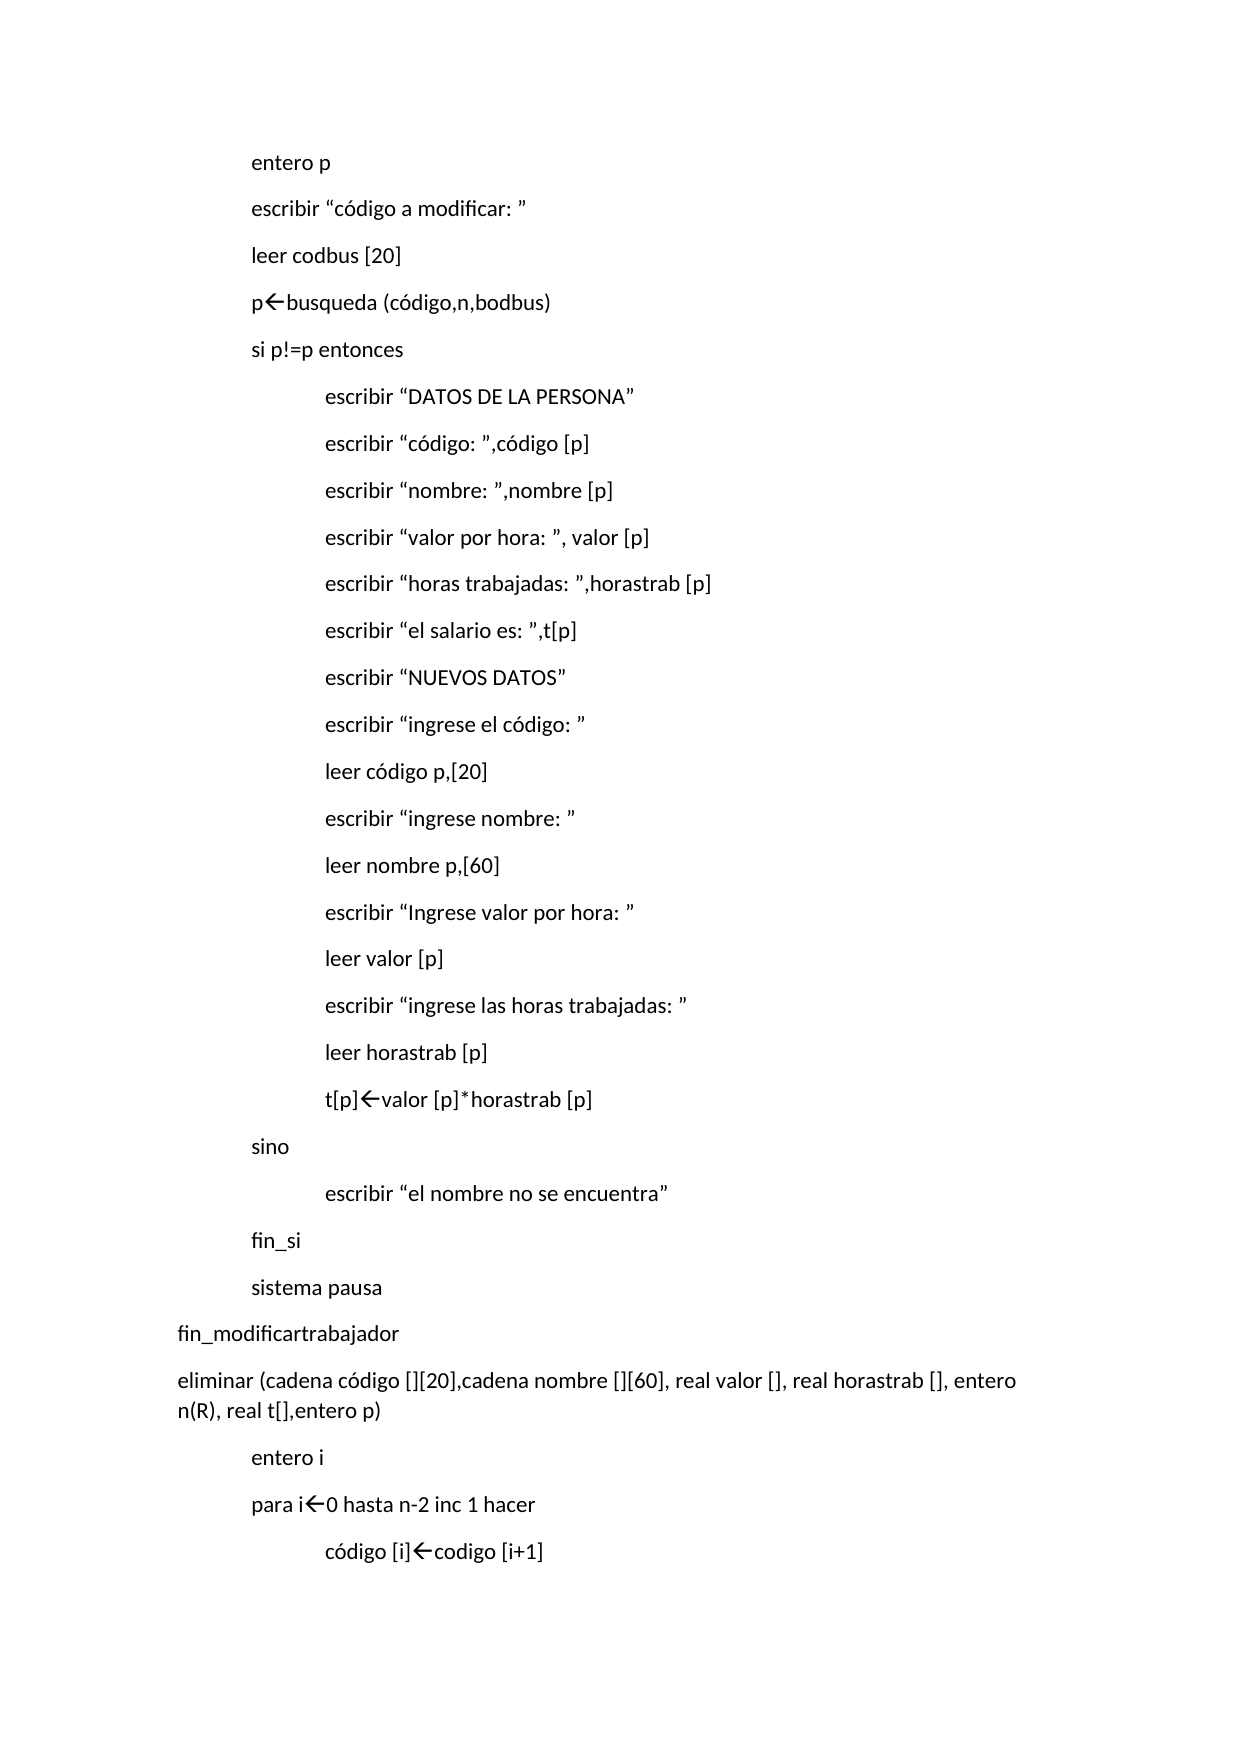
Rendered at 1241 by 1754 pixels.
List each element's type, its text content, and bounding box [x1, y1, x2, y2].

text escribir “DATOS DE LA PERSONA” [177, 382, 1063, 410]
text escribir “código: ”,código [p] [177, 429, 1063, 457]
text leer codbus [20] [177, 241, 1063, 269]
text eliminar (cadena código [][20],cadena nombre [][60], real valor [], real horastrab [], entero n(R), real t[],entero p) [177, 1366, 1063, 1424]
text código [i]codigo [i+1] [177, 1537, 1063, 1565]
text escribir “horas trabajadas: ”,horastrab [p] [177, 569, 1063, 597]
text entero i [177, 1443, 1063, 1471]
text t[p]valor [p]*horastrab [p] [177, 1085, 1063, 1113]
text escribir “ingrese nombre: ” [177, 804, 1063, 832]
text pbusqueda (código,n,bodbus) [177, 288, 1063, 316]
text sistema pausa [177, 1273, 1063, 1301]
text escribir “ingrese las horas trabajadas: ” [177, 991, 1063, 1019]
text escribir “el nombre no se encuentra” [177, 1179, 1063, 1207]
text escribir “código a modificar: ” [177, 194, 1063, 222]
text fin_modificartrabajador [177, 1319, 1063, 1347]
text entero p [177, 148, 1063, 176]
text fin_si [177, 1226, 1063, 1254]
text leer nombre p,[60] [177, 851, 1063, 879]
text escribir “Ingrese valor por hora: ” [177, 898, 1063, 926]
text para i0 hasta n-2 inc 1 hacer [177, 1490, 1063, 1518]
text escribir “ingrese el código: ” [177, 710, 1063, 738]
text escribir “nombre: ”,nombre [p] [177, 476, 1063, 504]
text escribir “valor por hora: ”, valor [p] [177, 523, 1063, 551]
text leer código p,[20] [177, 757, 1063, 785]
text si p!=p entonces [177, 335, 1063, 363]
text escribir “el salario es: ”,t[p] [177, 616, 1063, 644]
text leer horastrab [p] [177, 1038, 1063, 1066]
text escribir “NUEVOS DATOS” [177, 663, 1063, 691]
text sino [177, 1132, 1063, 1160]
text leer valor [p] [177, 944, 1063, 972]
